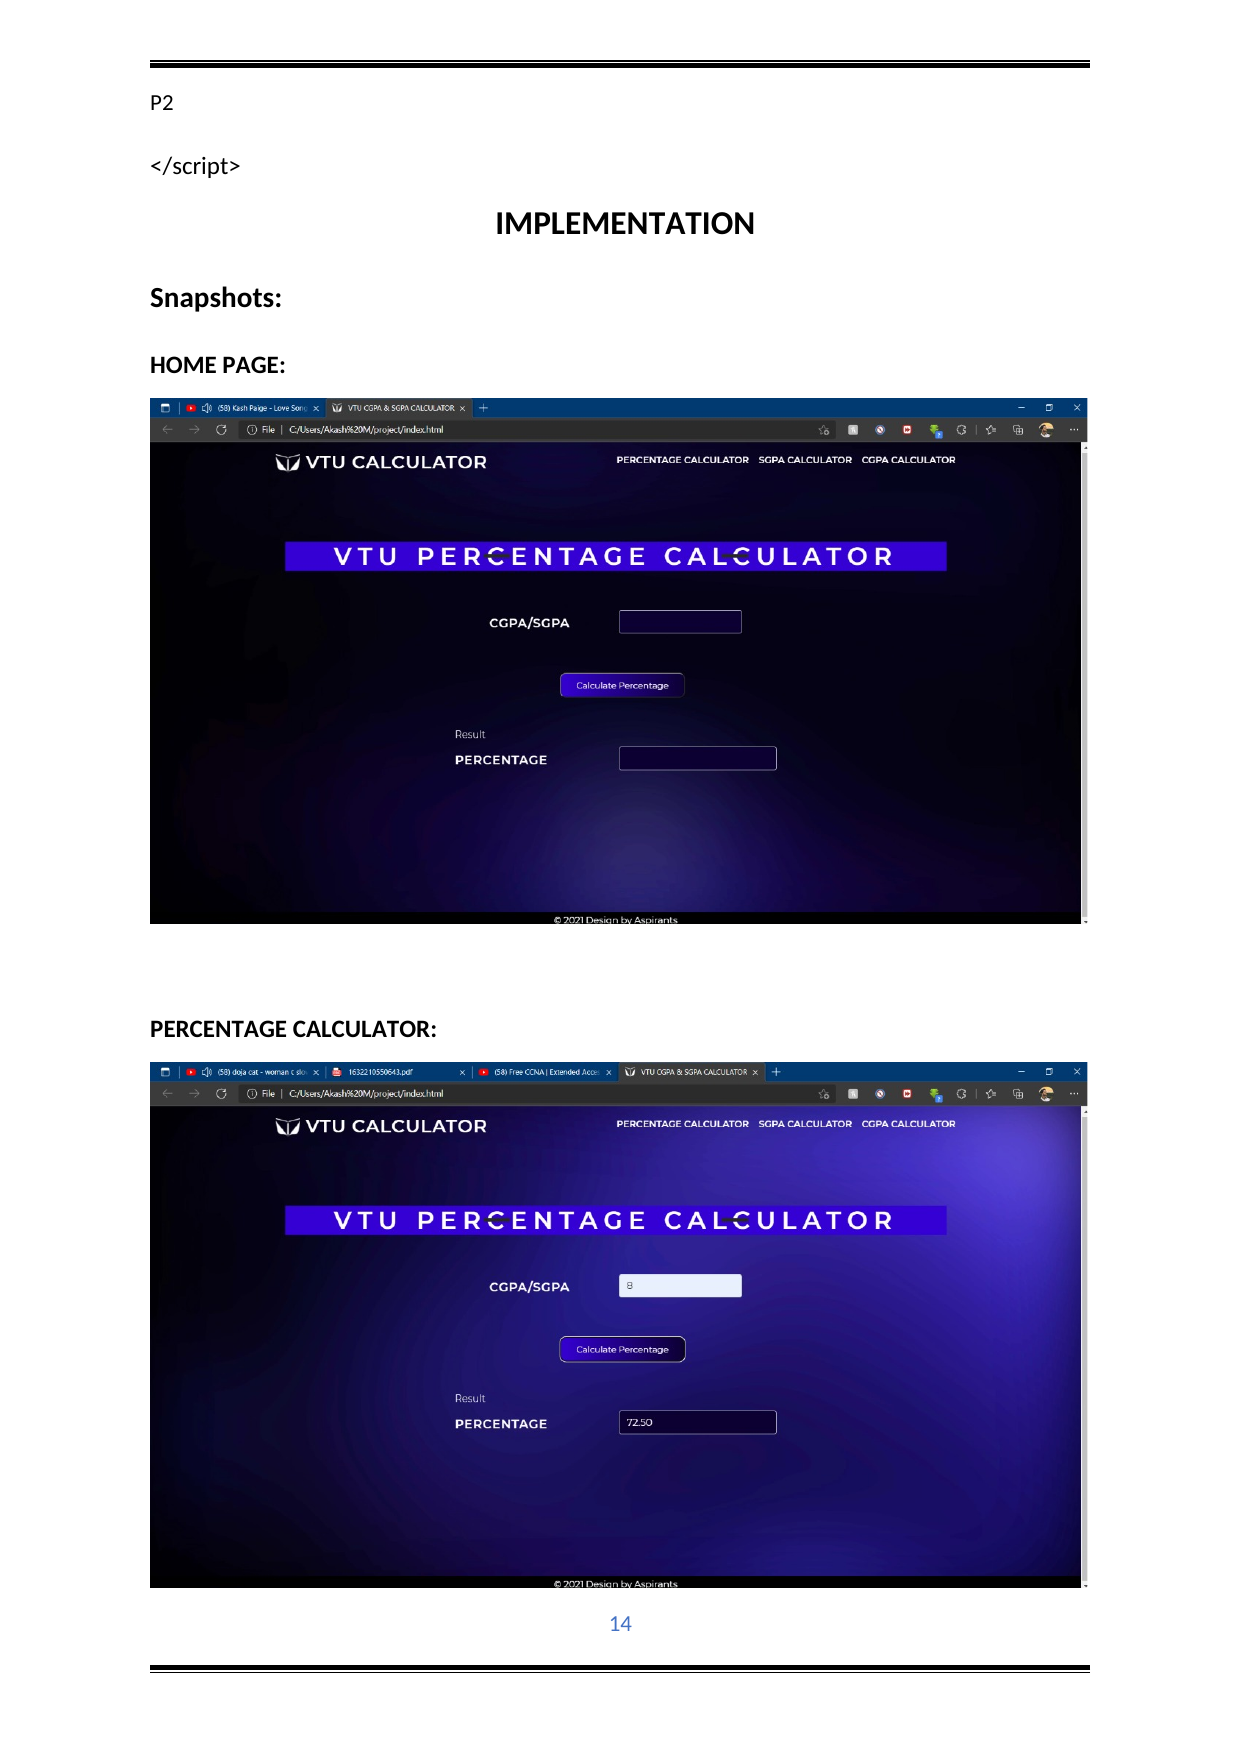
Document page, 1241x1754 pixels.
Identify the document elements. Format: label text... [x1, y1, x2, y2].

text Snapshots: [150, 279, 1090, 315]
text IMPLEMENTATION [150, 202, 1090, 242]
text PERCENTAGE CALCULATOR: [150, 1013, 1090, 1044]
picture [150, 398, 1087, 924]
text </script> [150, 150, 1090, 181]
text HOME PAGE: [150, 349, 1090, 380]
picture [150, 1062, 1087, 1588]
